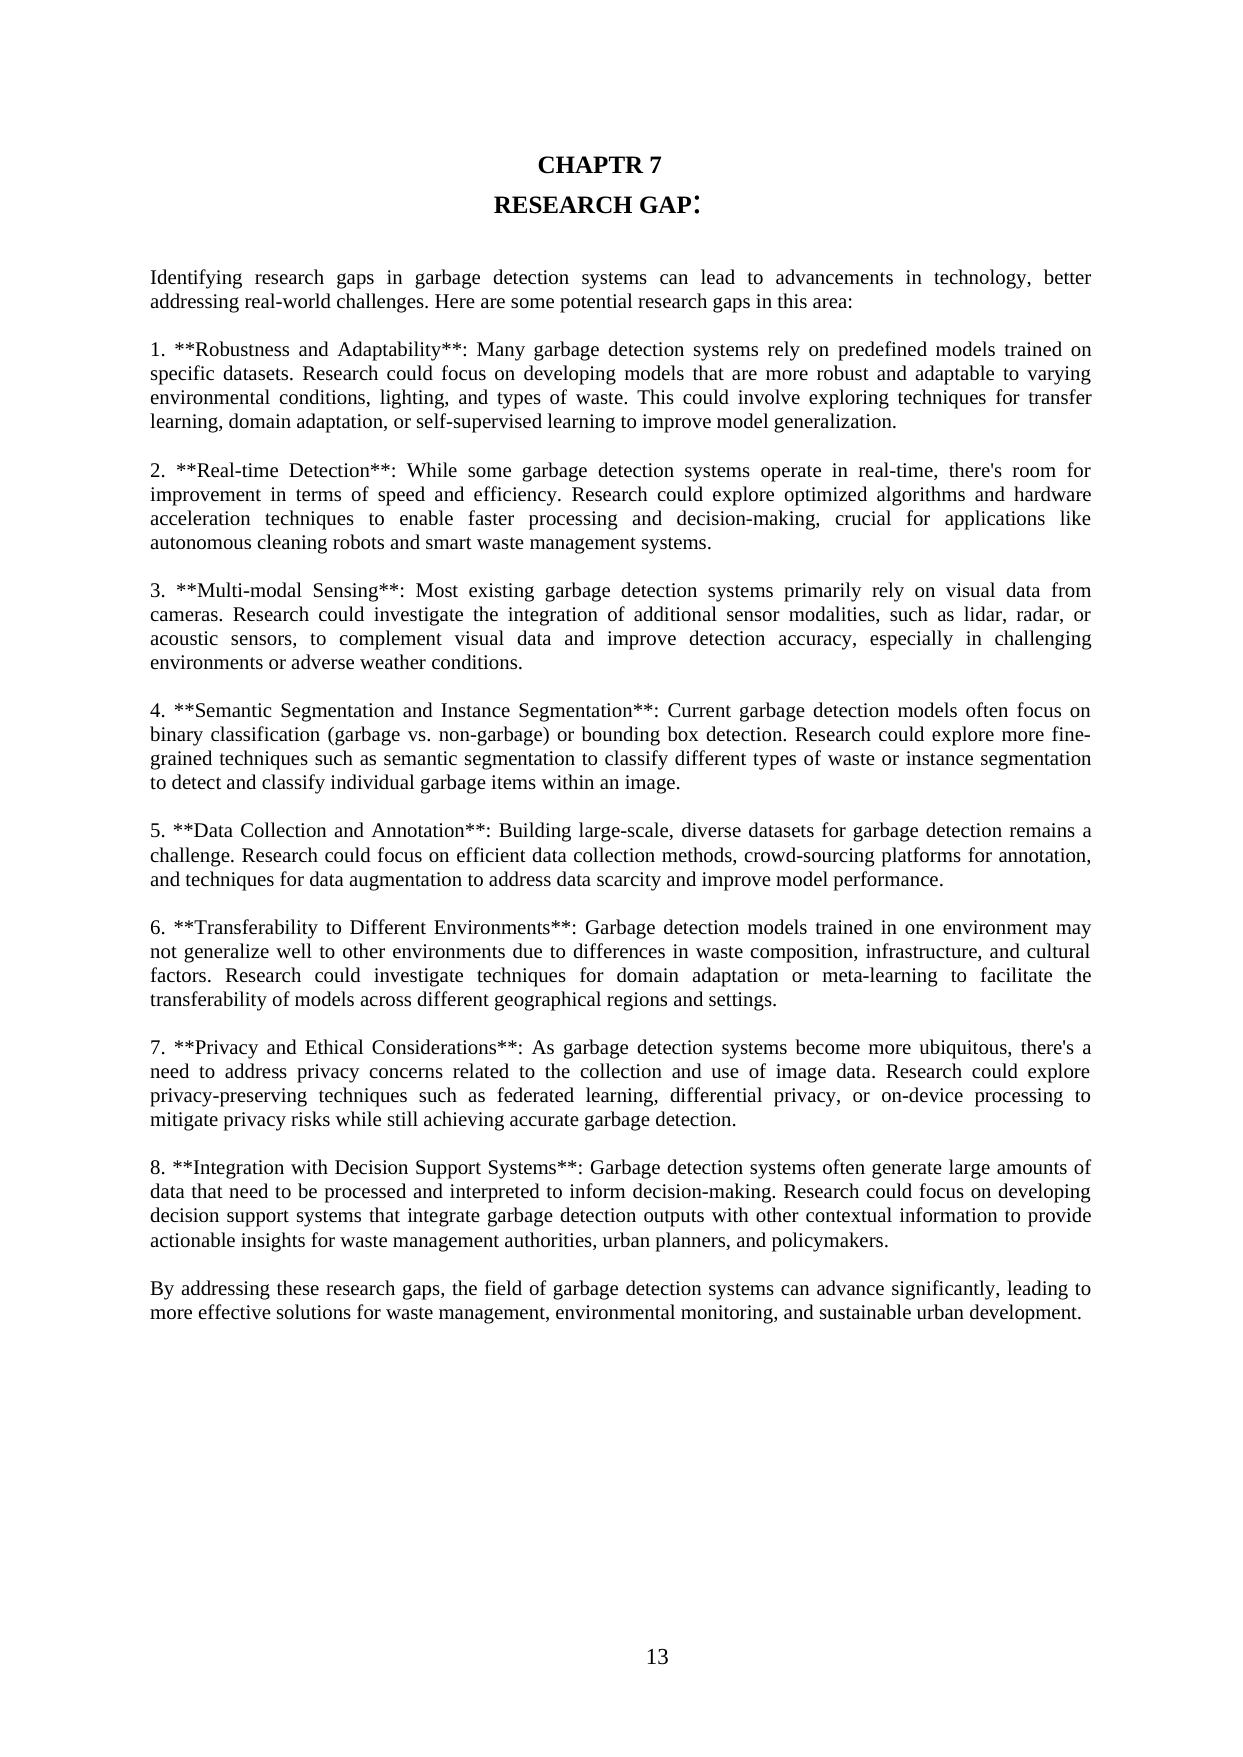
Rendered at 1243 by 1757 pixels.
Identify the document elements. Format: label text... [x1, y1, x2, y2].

text RESEARCH GAP: [150, 179, 1093, 222]
text 3. **Multi-modal Sensing**: Most existing garbage detection systems primarily rely on visual data from cameras. Research could investigate the integration of additional sensor modalities, such as lidar, radar, or acoustic sensors, to complement visual data and improve detection accuracy, especially in challenging environments or adverse weather conditions. [150, 578, 1093, 674]
text 4. **Semantic Segmentation and Instance Segmentation**: Current garbage detection models often focus on binary classification (garbage vs. non-garbage) or bounding box detection. Research could explore more fine-grained techniques such as semantic segmentation to classify different types of waste or instance segmentation to detect and classify individual garbage items within an image. [150, 698, 1093, 794]
text By addressing these research gaps, the field of garbage detection systems can advance significantly, leading to more effective solutions for waste management, environmental monitoring, and sustainable urban development. [150, 1276, 1093, 1324]
text 5. **Data Collection and Annotation**: Building large-scale, diverse datasets for garbage detection remains a challenge. Research could focus on efficient data collection methods, crowd-sourcing platforms for annotation, and techniques for data augmentation to address data scarcity and improve model performance. [150, 818, 1093, 891]
text Identifying research gaps in garbage detection systems can lead to advancements in technology, better addressing real-world challenges. Here are some potential research gaps in this area: [150, 265, 1093, 313]
text 2. **Real-time Detection**: While some garbage detection systems operate in real-time, there's room for improvement in terms of speed and efficiency. Research could explore optimized algorithms and hardware acceleration techniques to enable faster processing and decision-making, crucial for applications like autonomous cleaning robots and smart waste management systems. [150, 457, 1093, 554]
text 7. **Privacy and Ethical Considerations**: As garbage detection systems become more ubiquitous, there's a need to address privacy concerns related to the collection and use of image data. Research could explore privacy-preserving techniques such as federated learning, differential privacy, or on-device processing to mitigate privacy risks while still achieving accurate garbage detection. [150, 1035, 1093, 1131]
text 8. **Integration with Decision Support Systems**: Garbage detection systems often generate large amounts of data that need to be processed and interpreted to inform decision-making. Research could focus on developing decision support systems that integrate garbage detection outputs with other contextual information to provide actionable insights for waste management authorities, urban planners, and policymakers. [150, 1155, 1093, 1252]
text 1. **Robustness and Adaptability**: Many garbage detection systems rely on predefined models trained on specific datasets. Research could focus on developing models that are more robust and adaptable to varying environmental conditions, lighting, and types of waste. This could involve exploring techniques for transfer learning, domain adaptation, or self-supervised learning to improve model generalization. [150, 337, 1093, 433]
text CHAPTR 7 [450, 150, 1093, 179]
text 6. **Transferability to Different Environments**: Garbage detection models trained in one environment may not generalize well to other environments due to differences in waste composition, infrastructure, and cultural factors. Research could investigate techniques for domain adaptation or meta-learning to facilitate the transferability of models across different geographical regions and settings. [150, 915, 1093, 1011]
